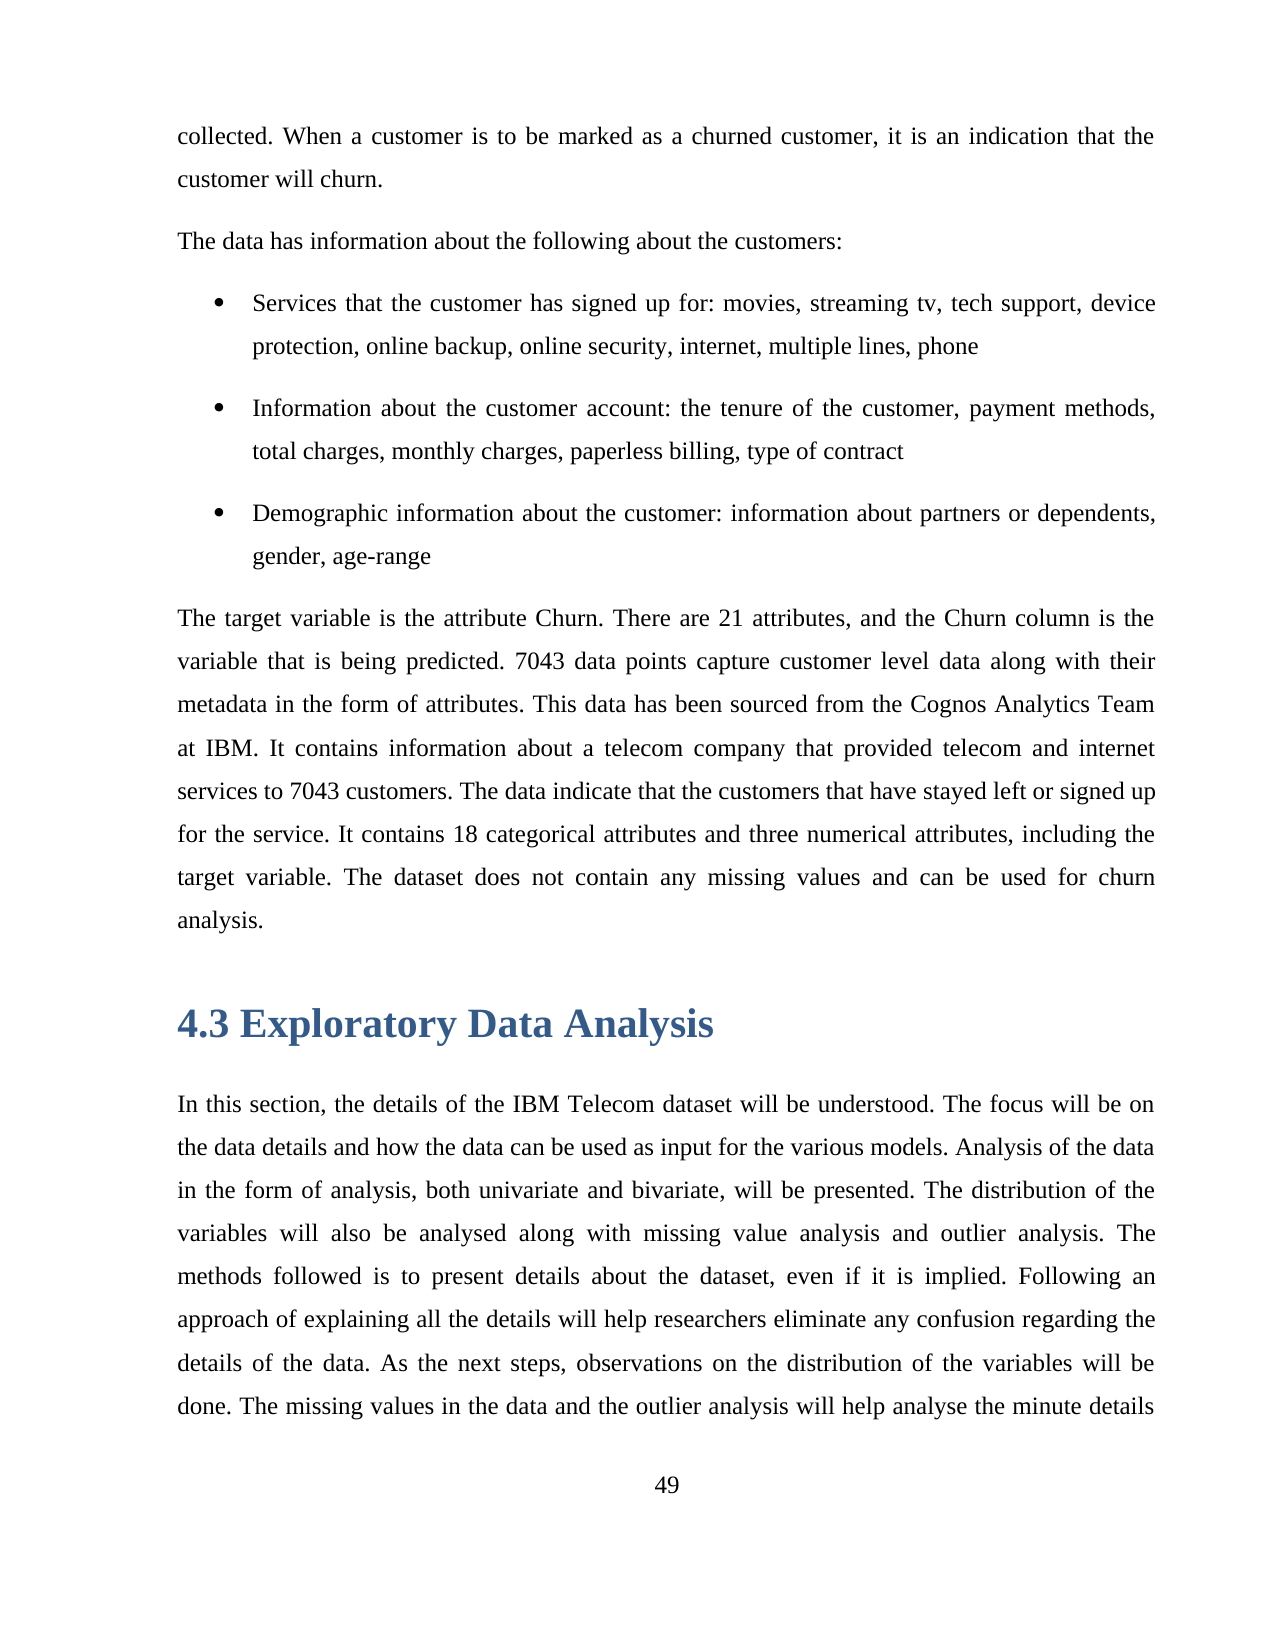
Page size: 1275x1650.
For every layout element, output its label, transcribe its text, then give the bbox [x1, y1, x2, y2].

list Information about the customer account: the tenure of the customer, payment methods, total charges, monthly charges, paperless billing, type of contract [214, 393, 1156, 465]
list Demographic information about the customer: information about partners or dependents, gender, age-range [214, 498, 1156, 570]
list Services that the customer has signed up for: movies, streaming tv, tech support, device protection, online backup, online security, internet, multiple lines, phone [214, 288, 1156, 360]
text The target variable is the attribute Churn. There are 21 attributes, and the Churn column is the variable that is being predicted. 7043 data points capture customer level data along with their metadata in the form of attributes. This data has been sourced from the Cognos Analytics Team at IBM. It contains information about a telecom company that provided telecom and internet services to 7043 customers. The data indicate that the customers that have stayed left or signed up for the service. It contains 18 categorical attributes and three numerical attributes, including the target variable. The dataset does not contain any missing values and can be used for churn analysis. [177, 603, 1156, 934]
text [177, 1089, 1156, 1419]
text The data has information about the following about the customers: [177, 226, 1156, 255]
subtitle 4.3 Exploratory Data Analysis [177, 998, 1156, 1046]
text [177, 121, 1156, 193]
